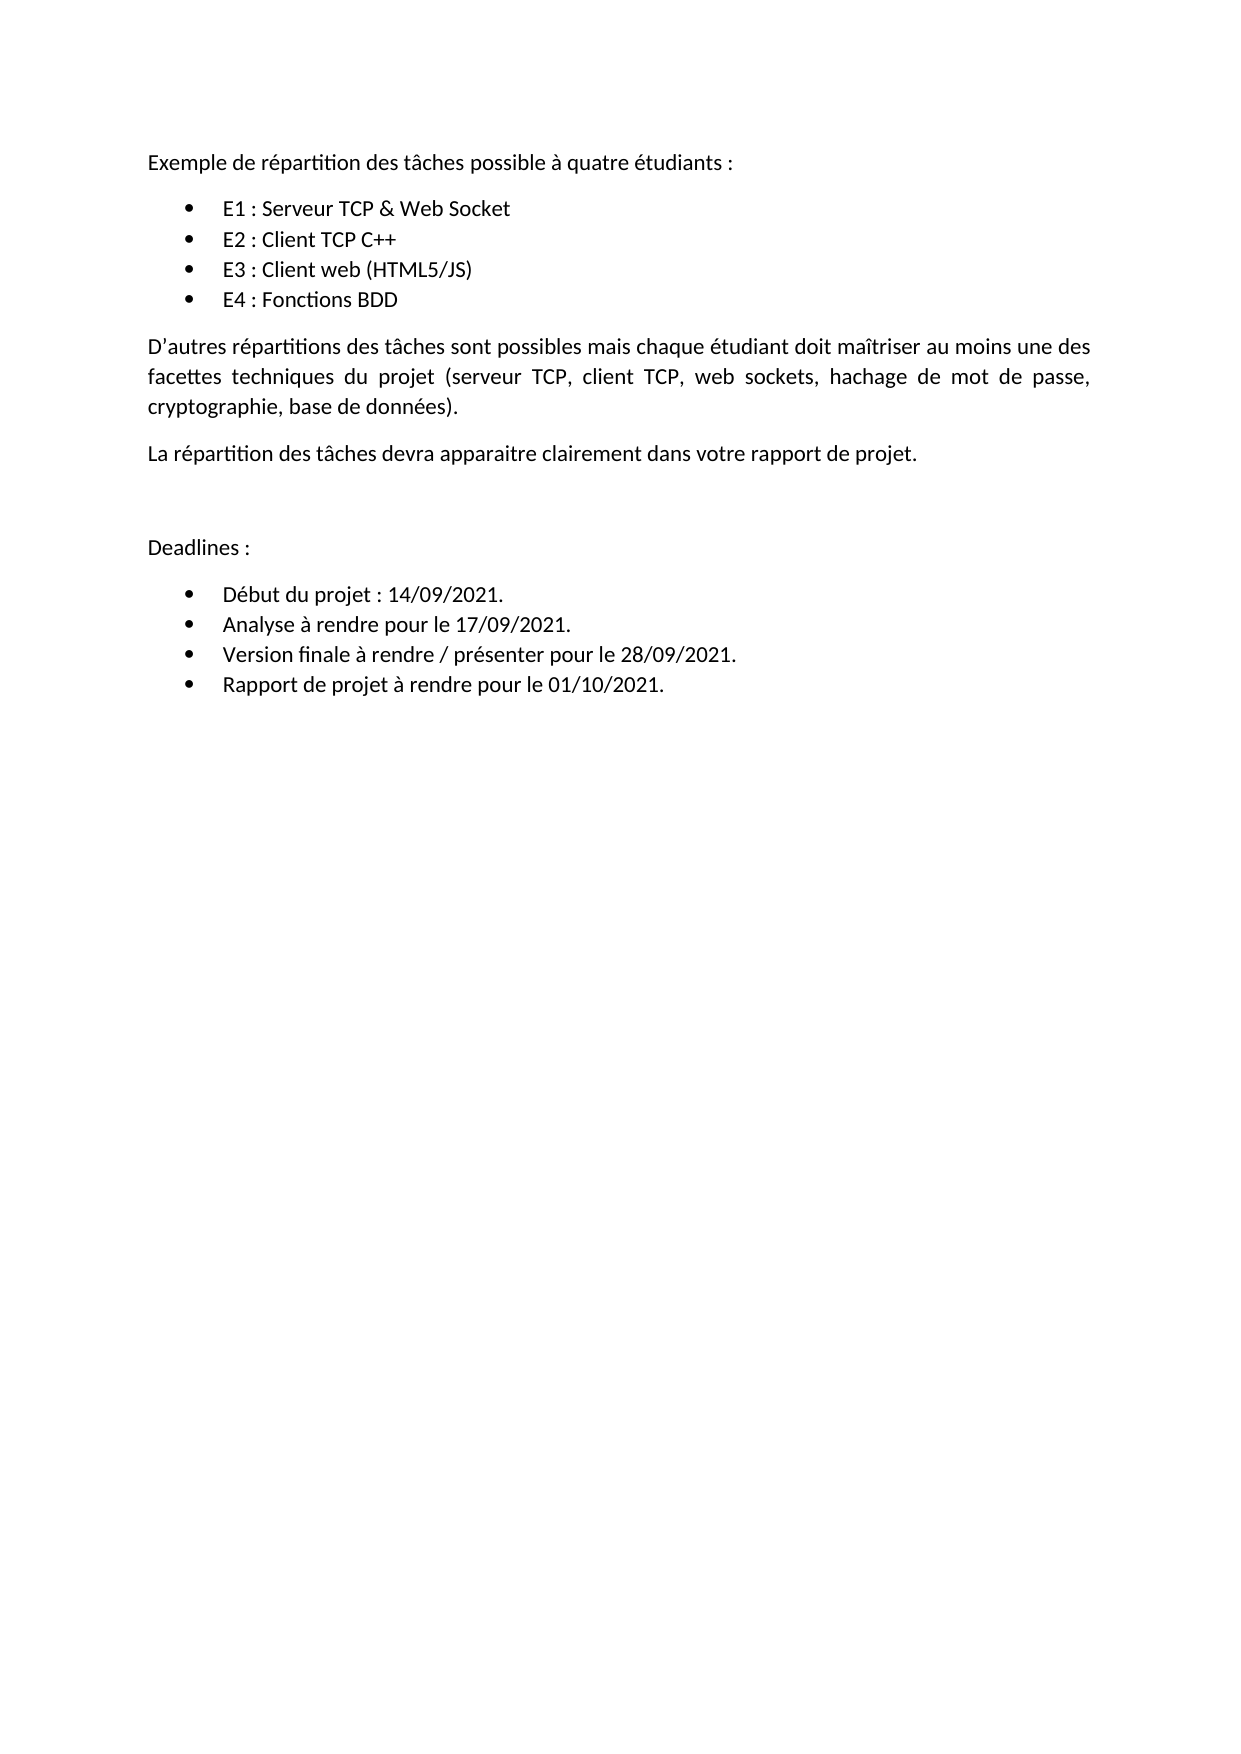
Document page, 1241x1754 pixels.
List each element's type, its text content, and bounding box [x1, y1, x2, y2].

list Rapport de projet à rendre pour le 01/10/2021. [185, 671, 1093, 698]
list Analyse à rendre pour le 17/09/2021. [185, 610, 1093, 638]
list E4 : Fonctions BDD [185, 285, 1093, 313]
text Exemple de répartition des tâches possible à quatre étudiants : [148, 148, 1093, 176]
list Version finale à rendre / présenter pour le 28/09/2021. [185, 640, 1093, 668]
text La répartition des tâches devra apparaitre clairement dans votre rapport de projet. [148, 439, 1093, 467]
list E3 : Client web (HTML5/JS) [185, 255, 1093, 283]
text D’autres répartitions des tâches sont possibles mais chaque étudiant doit maîtriser au moins une des facettes techniques du projet (serveur TCP, client TCP, web sockets, hachage de mot de passe, cryptographie, base de données). [148, 332, 1093, 420]
list Début du projet : 14/09/2021. [185, 580, 1093, 608]
list E2 : Client TCP C++ [185, 225, 1093, 253]
text Deadlines : [148, 533, 1093, 561]
list E1 : Serveur TCP & Web Socket [185, 194, 1093, 222]
